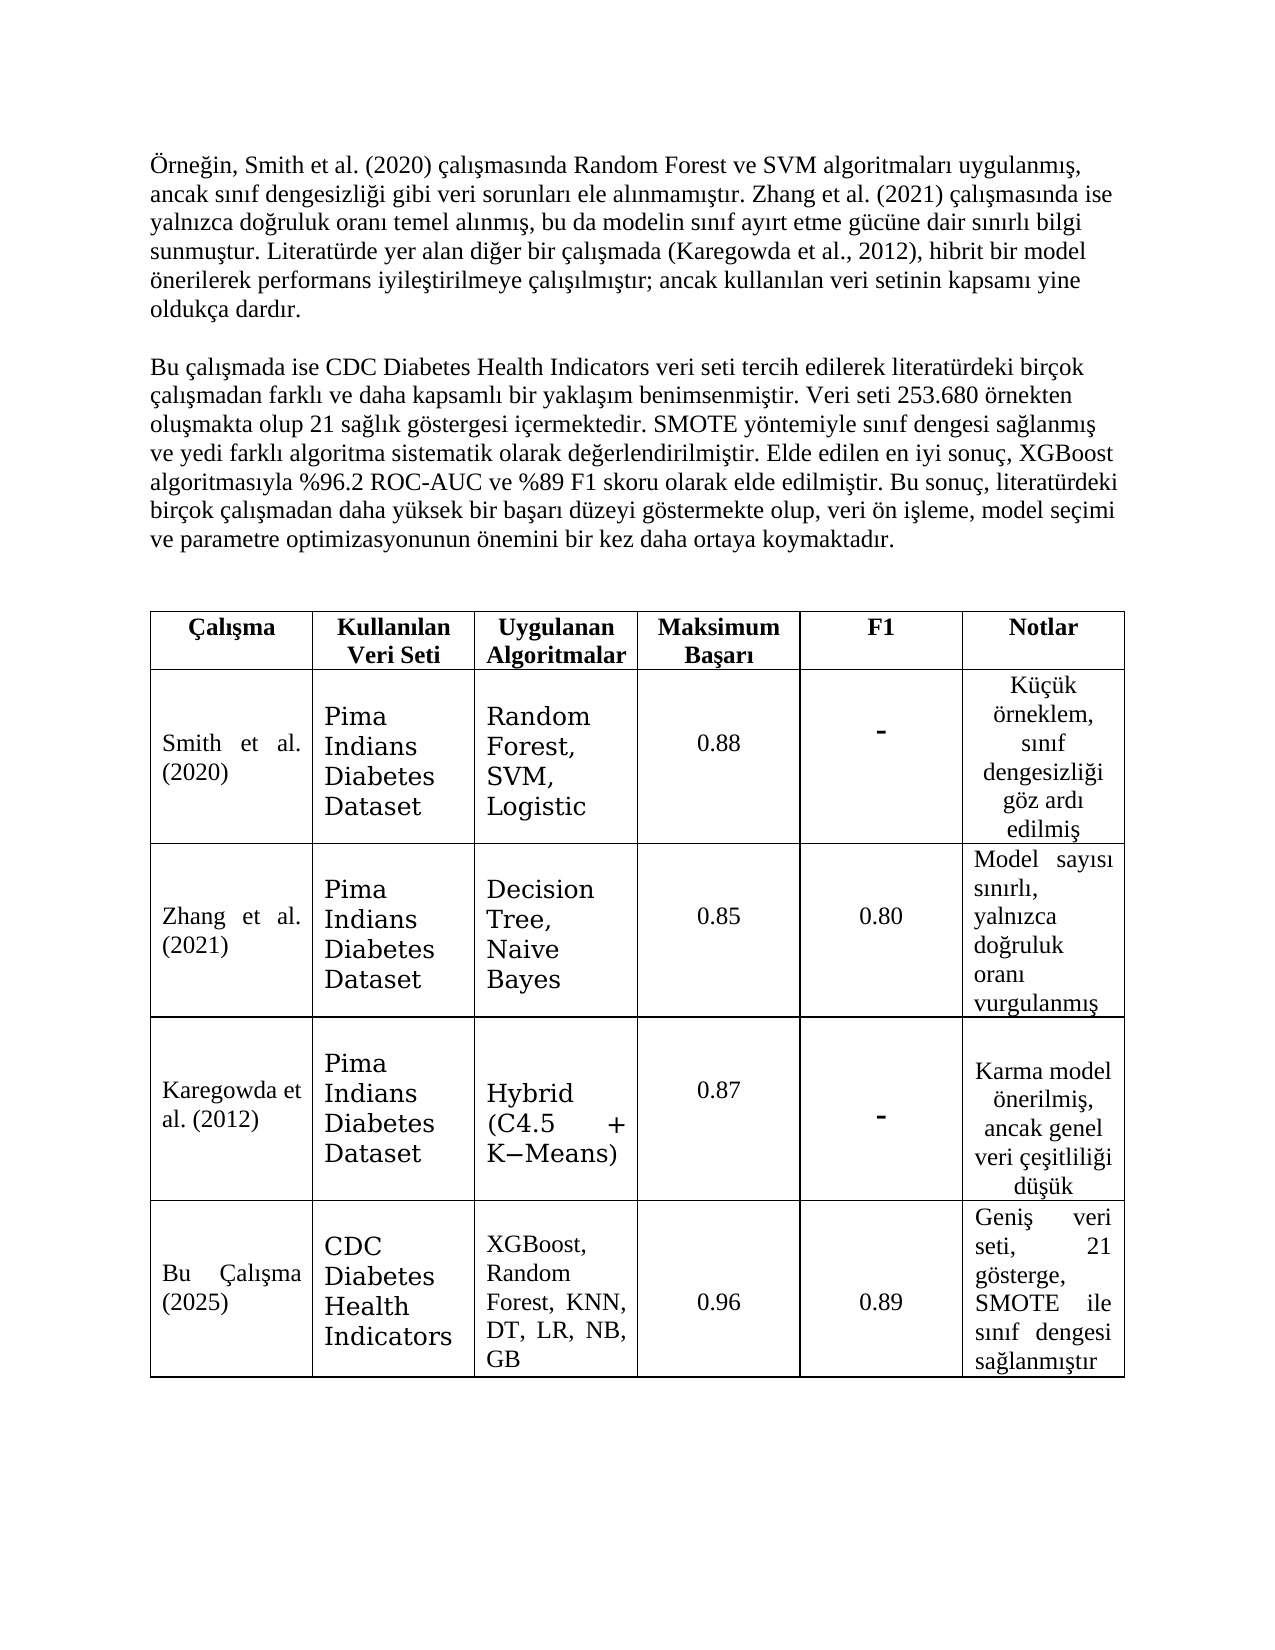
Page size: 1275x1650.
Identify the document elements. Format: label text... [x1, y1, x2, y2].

table_header Uygulanan Algoritmalar [475, 612, 637, 669]
text Örneğin, Smith et al. (2020) çalışmasında Random Forest ve SVM algoritmaları uygulanmış, ancak sınıf dengesizliği gibi veri sorunları ele alınmamıştır. Zhang et al. (2021) çalışmasında ise yalnızca doğruluk oranı temel alınmış, bu da modelin sınıf ayırt etme gücüne dair sınırlı bilgi sunmuştur. Literatürde yer alan diğer bir çalışmada (Karegowda et al., 2012), hibrit bir model önerilerek performans iyileştirilmeye çalışılmıştır; ancak kullanılan veri setinin kapsamı yine oldukça dardır. [150, 150, 1125, 322]
table_cell [963, 1201, 1124, 1376]
table_header F1 [801, 612, 962, 669]
table_cell Model sayısı sınırlı, yalnızca doğruluk oranı vurgulanmış [963, 844, 1124, 1016]
table_cell Pima Indians Diabetes Dataset [313, 844, 474, 1016]
table_cell Hybrid (C4.5 + K−Means) [475, 1018, 637, 1199]
table_cell 0.88 [638, 670, 799, 843]
table_cell - [801, 1018, 962, 1199]
table_cell Decision Tree, Naive Bayes [475, 844, 637, 1016]
table_cell 0.85 [638, 844, 799, 1016]
table_cell 0.80 [801, 844, 962, 1016]
table_header Maksimum Başarı [638, 612, 799, 669]
table_cell Smith et al. (2020) [151, 670, 312, 843]
table_cell 0.89 [801, 1201, 962, 1376]
table_cell Karegowda et al. (2012) [151, 1018, 312, 1199]
table_header Çalışma [151, 612, 312, 669]
table_cell - [801, 670, 962, 843]
text Bu çalışmada ise CDC Diabetes Health Indicators veri seti tercih edilerek literatürdeki birçok çalışmadan farklı ve daha kapsamlı bir yaklaşım benimsenmiştir. Veri seti 253.680 örnekten oluşmakta olup 21 sağlık göstergesi içermektedir. SMOTE yöntemiyle sınıf dengesi sağlanmış ve yedi farklı algoritma sistematik olarak değerlendirilmiştir. Elde edilen en iyi sonuç, XGBoost algoritmasıyla %96.2 ROC-AUC ve %89 F1 skoru olarak elde edilmiştir. Bu sonuç, literatürdeki birçok çalışmadan daha yüksek bir başarı düzeyi göstermekte olup, veri ön işleme, model seçimi ve parametre optimizasyonunun önemini bir kez daha ortaya koymaktadır. [150, 352, 1125, 553]
table_cell Pima Indians Diabetes Dataset [313, 670, 474, 843]
table_cell Küçük örneklem, sınıf dengesizliği göz ardı edilmiş [963, 670, 1124, 843]
table_cell Random Forest, SVM, Logistic [475, 670, 637, 843]
table_cell CDC Diabetes Health Indicators [313, 1201, 474, 1376]
table_cell XGBoost, Random Forest, KNN, DT, LR, NB, GB [475, 1201, 637, 1376]
table_header Notlar [963, 612, 1124, 669]
table_cell 0.96 [638, 1201, 799, 1376]
table_header Kullanılan Veri Seti [313, 612, 474, 669]
table_cell Zhang et al. (2021) [151, 844, 312, 1016]
table_cell Pima Indians Diabetes Dataset [313, 1018, 474, 1199]
table_cell Karma model önerilmiş, ancak genel veri çeşitliliği düşük [963, 1018, 1124, 1199]
table_cell Bu Çalışma (2025) [151, 1201, 312, 1376]
table_cell 0.87 [638, 1018, 799, 1199]
